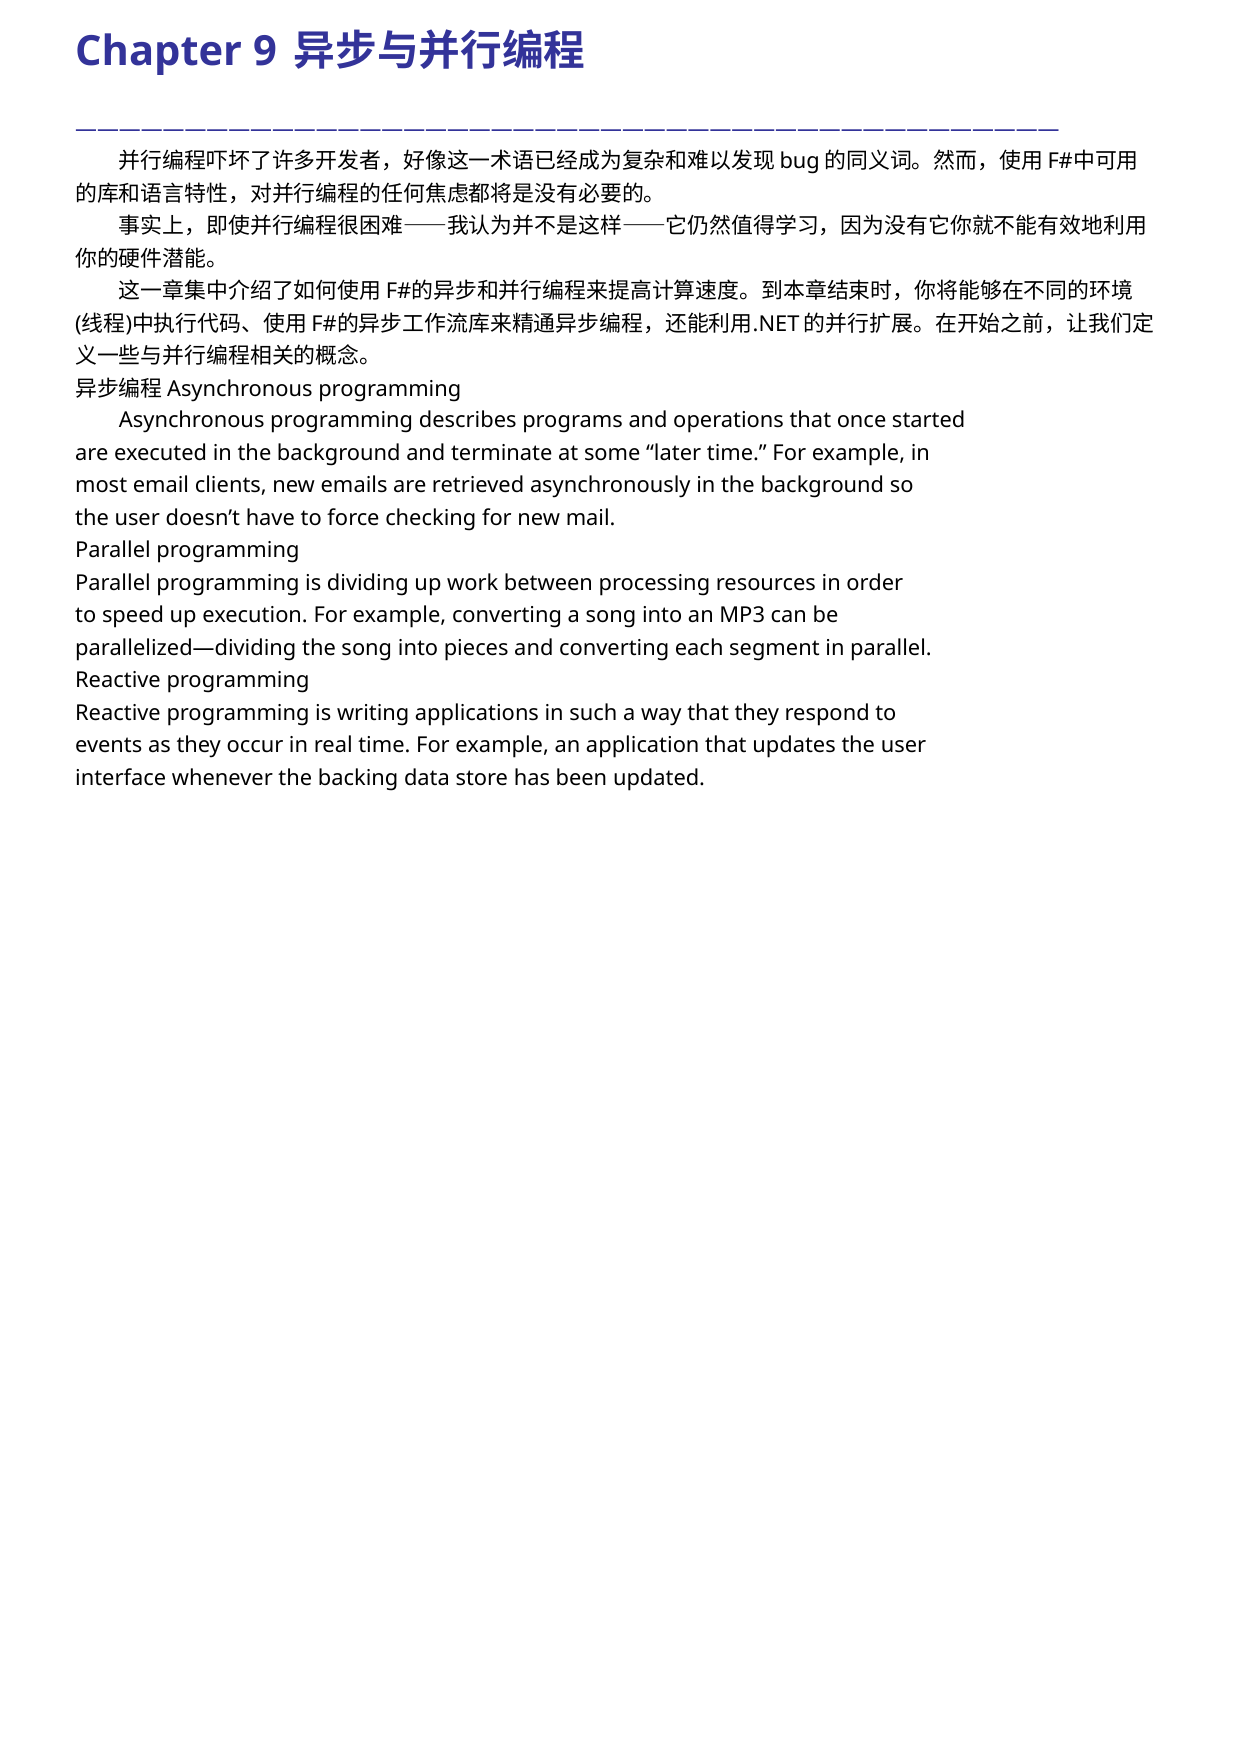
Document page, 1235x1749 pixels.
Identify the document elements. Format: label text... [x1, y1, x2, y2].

text 这一章集中介绍了如何使用F#的异步和并行编程来提高计算速度。到本章结束时，你将能够在不同的环境(线程)中执行代码、使用F#的异步工作流库来精通异步编程，还能利用.NET的并行扩展。在开始之前，让我们定义一些与并行编程相关的概念。 [75, 273, 1159, 370]
list Chapter 9 异步与并行编程 [75, 13, 1159, 78]
text 异步编程Asynchronous programming Asynchronous programming describes programs and operations that once started are executed in the background and terminate at some “later time.” For example, in most email clients, new emails are retrieved asynchronously in the background so the user doesn’t have to force checking for new mail. Parallel programming Parallel programming is dividing up work between processing resources in order to speed up execution. For example, converting a song into an MP3 can be parallelized—dividing the song into pieces and converting each segment in parallel. Reactive programming Reactive programming is writing applications in such a way that they respond to events as they occur in real time. For example, an application that updates the user interface whenever the backing data store has been updated. [75, 370, 1159, 793]
list ————————————————————————————————————————————— [75, 110, 1159, 143]
text 事实上，即使并行编程很困难——我认为并不是这样——它仍然值得学习，因为没有它你就不能有效地利用你的硬件潜能。 [75, 208, 1159, 273]
text 并行编程吓坏了许多开发者，好像这一术语已经成为复杂和难以发现bug的同义词。然而，使用F#中可用的库和语言特性，对并行编程的任何焦虑都将是没有必要的。 [75, 143, 1159, 208]
